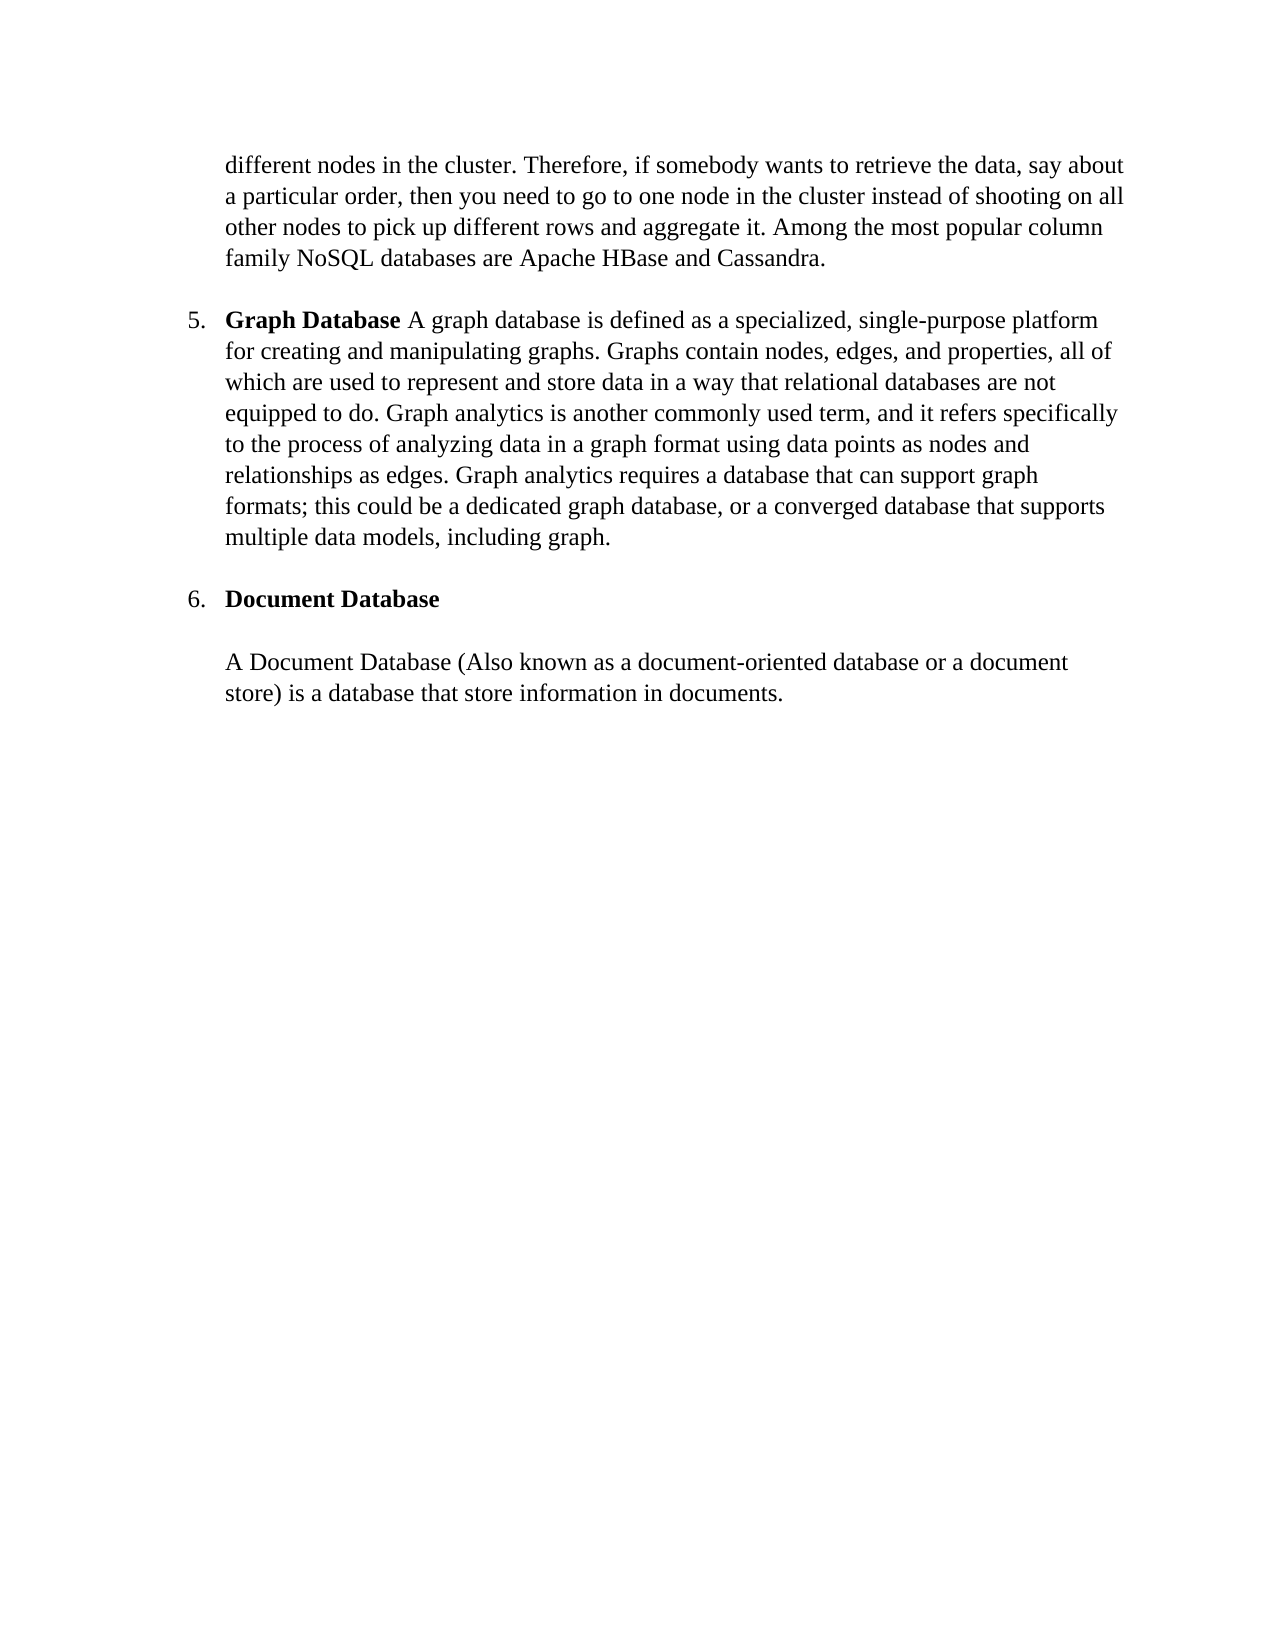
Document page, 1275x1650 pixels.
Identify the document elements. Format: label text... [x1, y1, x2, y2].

list Document Database [187, 584, 1125, 613]
list A Document Database (Also known as a document-oriented database or a document store) is a database that store information in documents. [225, 647, 1125, 706]
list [225, 150, 1125, 272]
list Graph Database A graph database is defined as a specialized, single-purpose platform for creating and manipulating graphs. Graphs contain nodes, edges, and properties, all of which are used to represent and store data in a way that relational databases are not equipped to do. Graph analytics is another commonly used term, and it refers specifically to the process of analyzing data in a graph format using data points as nodes and relationships as edges. Graph analytics requires a database that can support graph formats; this could be a dedicated graph database, or a converged database that supports multiple data models, including graph. [187, 305, 1125, 551]
